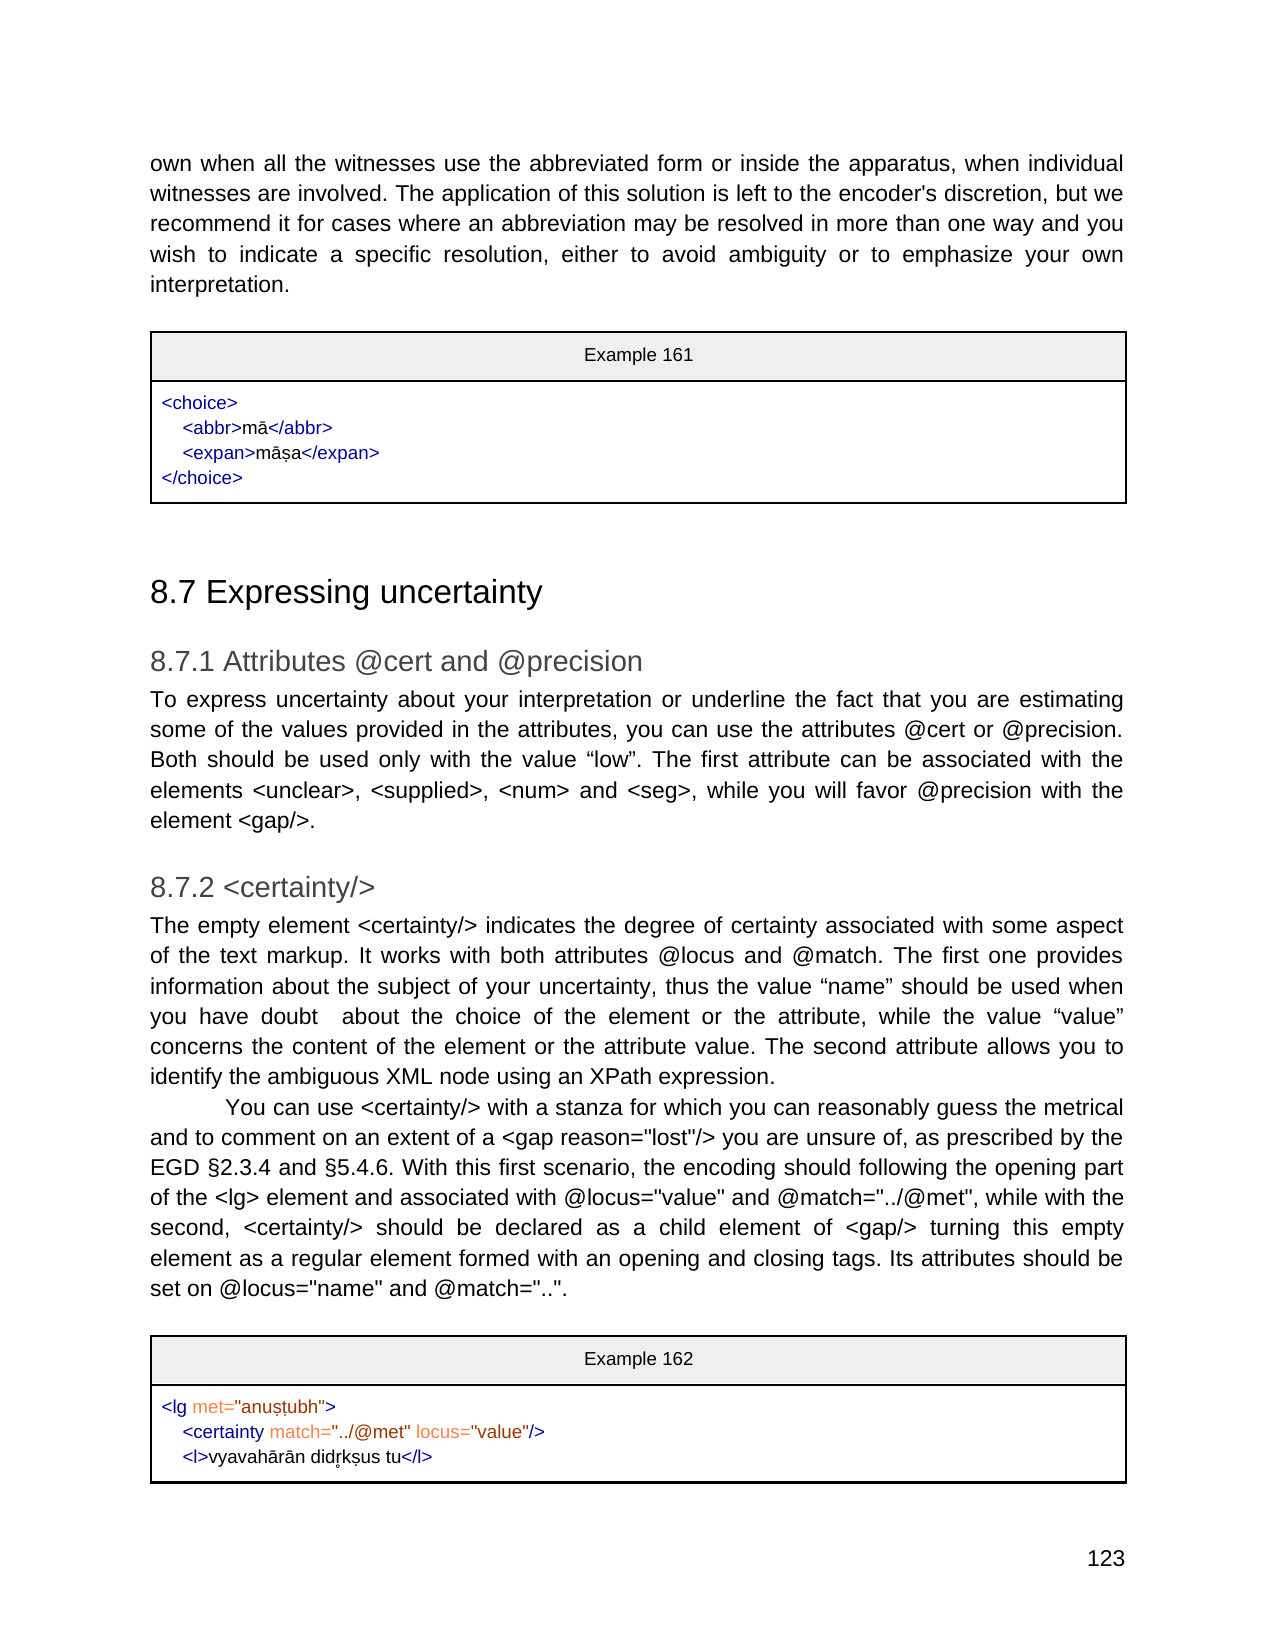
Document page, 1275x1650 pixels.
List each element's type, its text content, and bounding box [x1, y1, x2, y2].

subtitle 8.7.1 Attributes @cert and @precision [150, 644, 1125, 678]
text To express uncertainty about your interpretation or underline the fact that you are estimating some of the values provided in the attributes, you can use the attributes @cert or @precision. Both should be used only with the value “low”. The first attribute can be associated with the elements <unclear>, <supplied>, <num> and <seg>, while you will favor @precision with the element <gap/>. [150, 686, 1125, 833]
subtitle 8.7.2 <certainty/> [150, 870, 1125, 904]
subtitle 8.7 Expressing uncertainty [150, 572, 1125, 611]
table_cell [152, 1386, 1125, 1481]
table_header Example 161 [152, 333, 1125, 379]
table_header Example 162 [152, 1337, 1125, 1383]
text You can use <certainty/> with a stanza for which you can reasonably guess the metrical and to comment on an extent of a <gap reason="lost"/> you are unsure of, as prescribed by the EGD §2.3.4 and §5.4.6. With this first scenario, the encoding should following the opening part of the <lg> element and associated with @locus="value" and @match="../@met", while with the second, <certainty/> should be declared as a child element of <gap/> turning this empty element as a regular element formed with an opening and closing tags. Its attributes should be set on @locus="name" and @match="..". [150, 1093, 1125, 1301]
table_cell <choice> <abbr>mā</abbr> <expan>māṣa</expan> </choice> [152, 382, 1125, 502]
text The empty element <certainty/> indicates the degree of certainty associated with some aspect of the text markup. It works with both attributes @locus and @match. The first one provides information about the subject of your uncertainty, thus the value “name” should be used when you have doubt about the choice of the element or the attribute, while the value “value” concerns the content of the element or the attribute value. The second attribute allows you to identify the ambiguous XML node using an XPath expression. [150, 912, 1125, 1090]
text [150, 150, 1125, 297]
